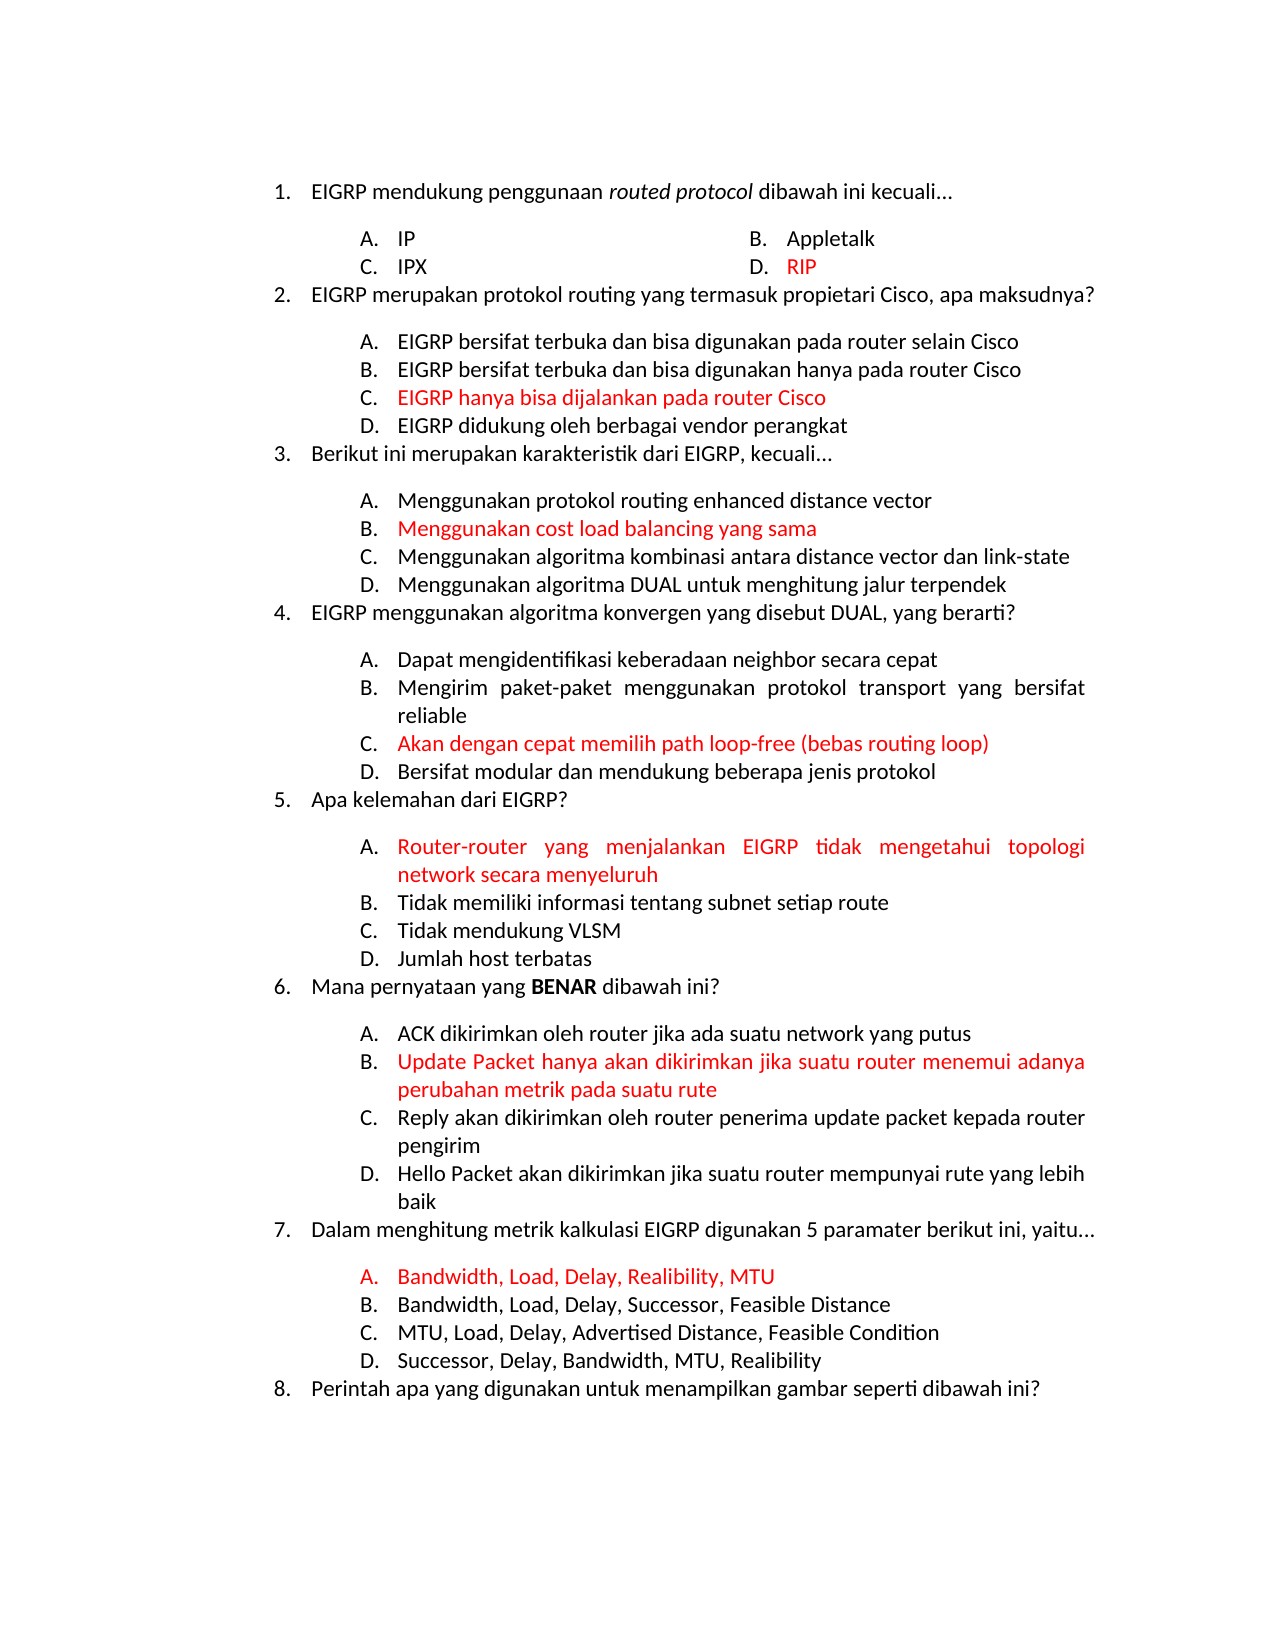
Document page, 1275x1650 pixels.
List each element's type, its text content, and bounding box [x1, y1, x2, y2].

table_header Menggunakan protokol routing enhanced distance vector [311, 486, 1098, 514]
table_cell Menggunakan algoritma DUAL untuk menghitung jalur terpendek [311, 570, 1098, 598]
table_cell Tidak mendukung VLSM [311, 916, 1098, 944]
table_cell Jumlah host terbatas [311, 944, 1098, 972]
list EIGRP merupakan protokol routing yang termasuk propietari Cisco, apa maksudnya? [274, 280, 1098, 308]
list EIGRP mendukung penggunaan routed protocol dibawah ini kecuali... [274, 177, 1098, 205]
table_cell Bandwidth, Load, Delay, Successor, Feasible Distance [311, 1290, 1098, 1318]
table_cell EIGRP hanya bisa dijalankan pada router Cisco [311, 383, 1098, 411]
table_cell Menggunakan algoritma kombinasi antara distance vector dan link-state [311, 542, 1098, 570]
table_cell EIGRP bersifat terbuka dan bisa digunakan hanya pada router Cisco [311, 355, 1098, 383]
table_header Bandwidth, Load, Delay, Realibility, MTU [311, 1262, 1098, 1290]
table_cell Successor, Delay, Bandwidth, MTU, Realibility [311, 1346, 1098, 1374]
table_header Dapat mengidentifikasi keberadaan neighbor secara cepat [311, 645, 1098, 673]
table_cell Mengirim paket-paket menggunakan protokol transport yang bersifat reliable [311, 673, 1098, 729]
table_cell Bersifat modular dan mendukung beberapa jenis protokol [311, 757, 1098, 785]
table_cell Reply akan dikirimkan oleh router penerima update packet kepada router pengirim [311, 1103, 1098, 1159]
list Berikut ini merupakan karakteristik dari EIGRP, kecuali... [274, 439, 1098, 467]
list Apa kelemahan dari EIGRP? [274, 785, 1098, 813]
table_cell Menggunakan cost load balancing yang sama [311, 514, 1098, 542]
table_cell IPX [311, 252, 700, 280]
table_cell Akan dengan cepat memilih path loop-free (bebas routing loop) [311, 729, 1098, 757]
table_header Router-router yang menjalankan EIGRP tidak mengetahui topologi network secara menyeluruh [311, 832, 1098, 888]
list Mana pernyataan yang BENAR dibawah ini? [274, 972, 1098, 1000]
table_header Appletalk [700, 224, 1098, 252]
list Dalam menghitung metrik kalkulasi EIGRP digunakan 5 paramater berikut ini, yaitu... [274, 1215, 1098, 1243]
table_cell RIP [700, 252, 1098, 280]
table_cell Tidak memiliki informasi tentang subnet setiap route [311, 888, 1098, 916]
table_cell Hello Packet akan dikirimkan jika suatu router mempunyai rute yang lebih baik [311, 1159, 1098, 1215]
list Perintah apa yang digunakan untuk menampilkan gambar seperti dibawah ini? [274, 1374, 1098, 1402]
table_header EIGRP bersifat terbuka dan bisa digunakan pada router selain Cisco [311, 327, 1098, 355]
table_cell Update Packet hanya akan dikirimkan jika suatu router menemui adanya perubahan metrik pada suatu rute [311, 1047, 1098, 1103]
table_cell EIGRP didukung oleh berbagai vendor perangkat [311, 411, 1098, 439]
list EIGRP menggunakan algoritma konvergen yang disebut DUAL, yang berarti? [274, 598, 1098, 626]
table_header IP [311, 224, 700, 252]
table_cell MTU, Load, Delay, Advertised Distance, Feasible Condition [311, 1318, 1098, 1346]
table_header ACK dikirimkan oleh router jika ada suatu network yang putus [311, 1019, 1098, 1047]
